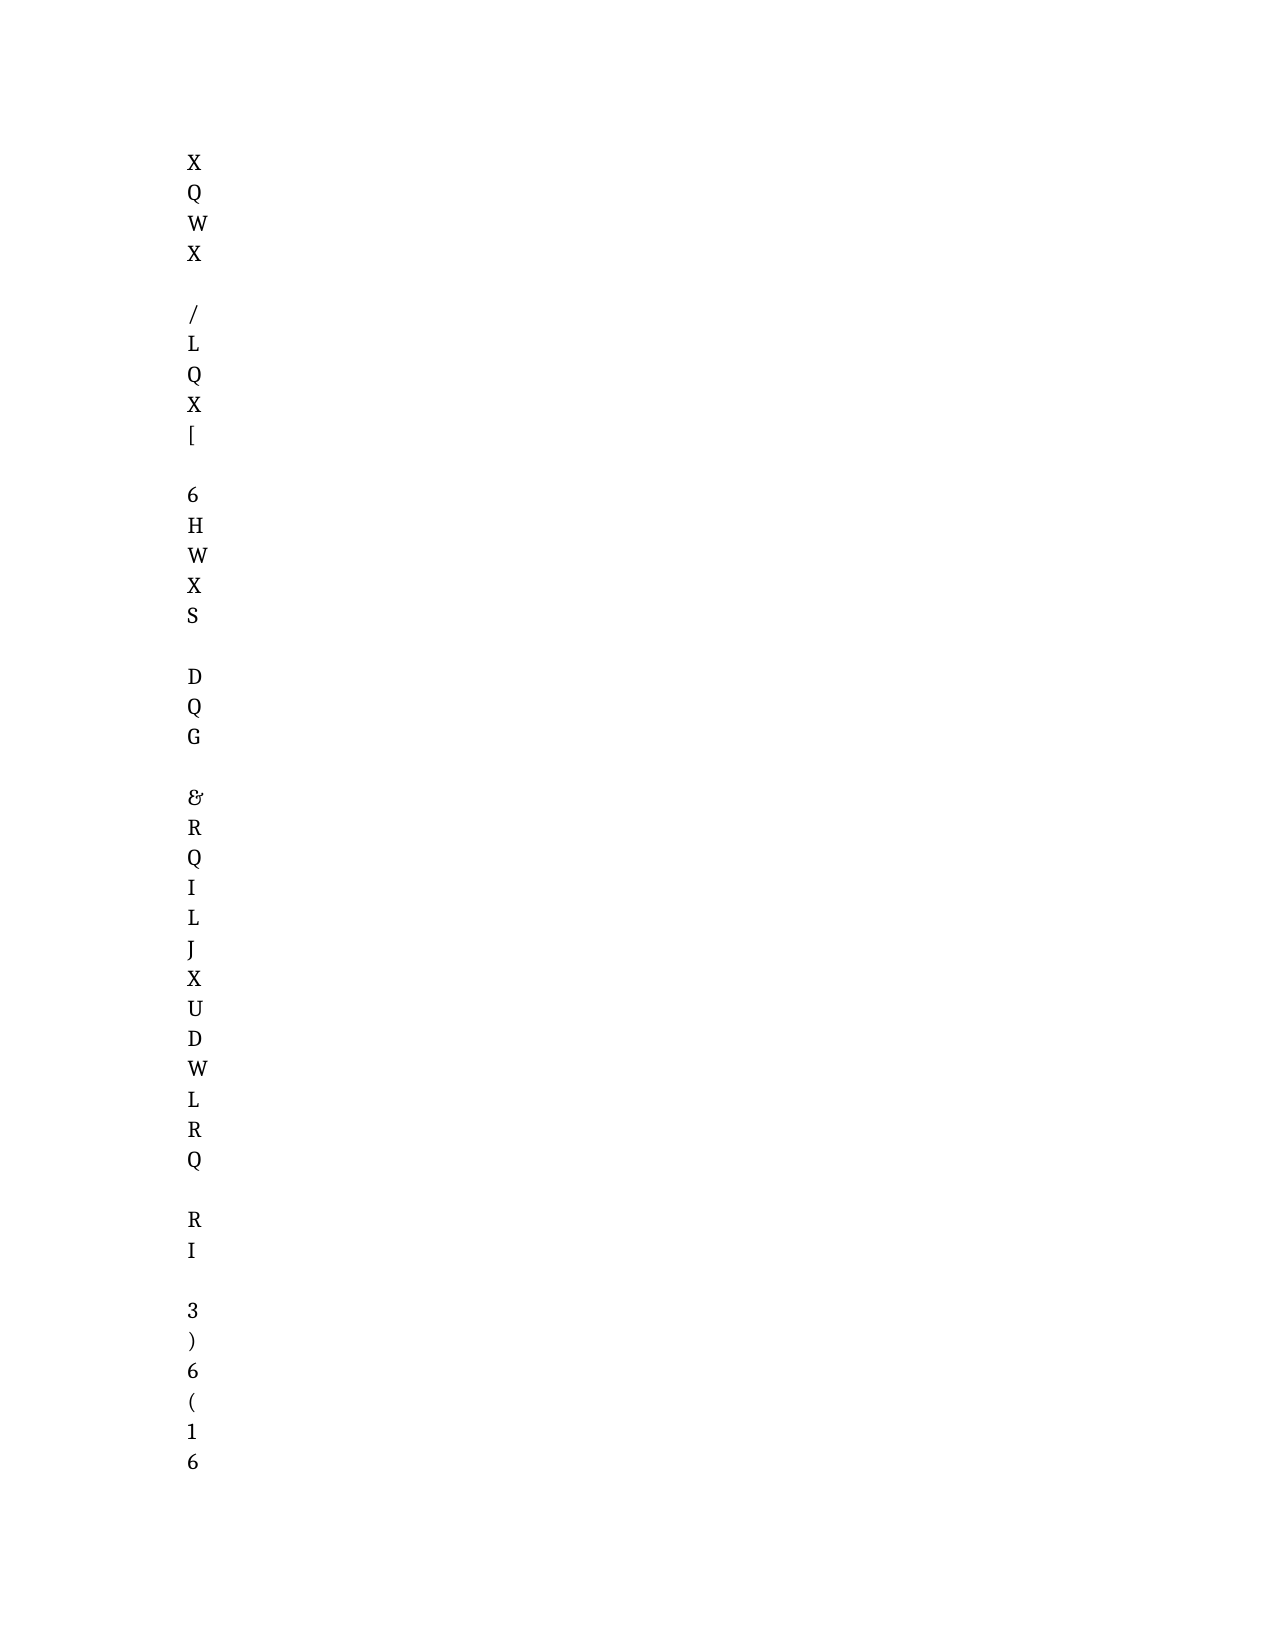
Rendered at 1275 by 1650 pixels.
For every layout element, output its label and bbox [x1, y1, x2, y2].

text [187, 150, 1087, 1475]
